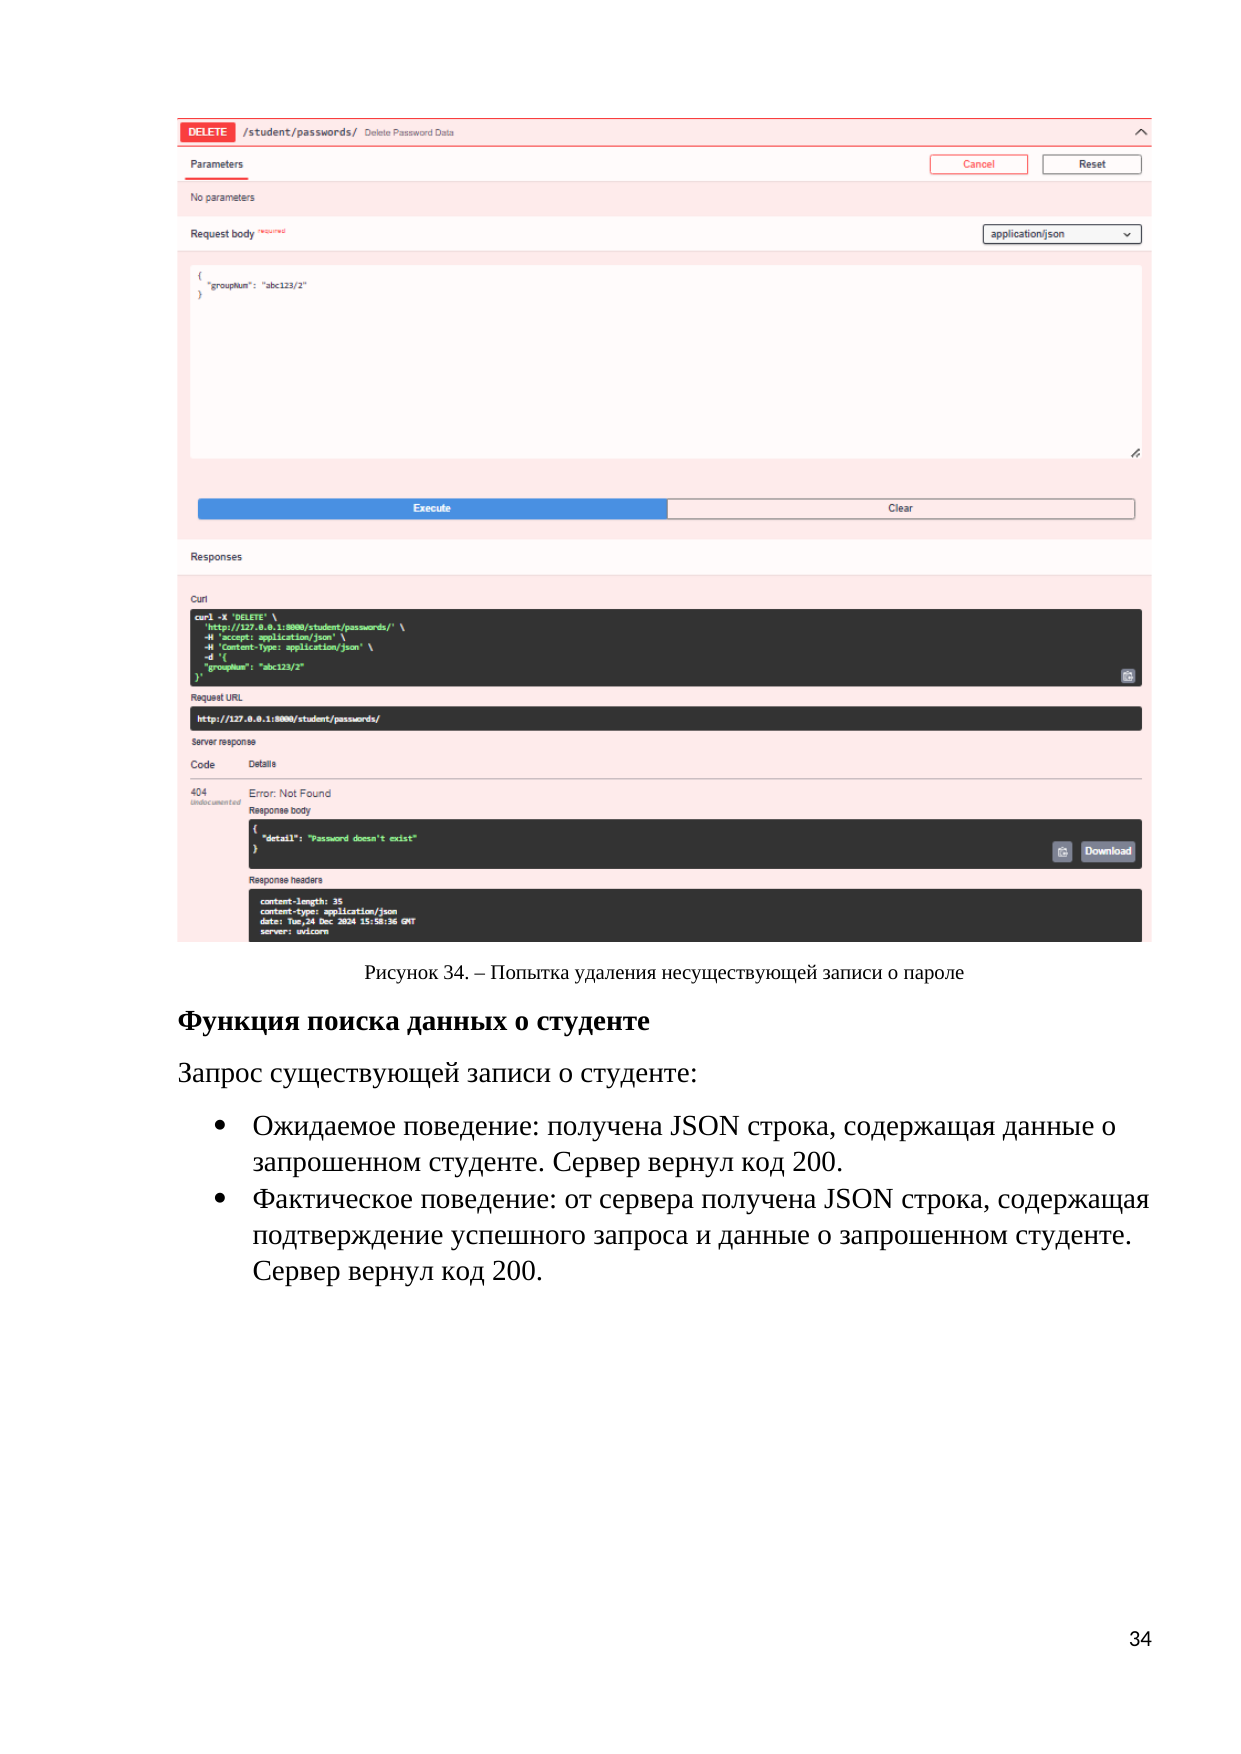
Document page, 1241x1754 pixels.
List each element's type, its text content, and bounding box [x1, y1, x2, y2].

picture [177, 118, 1152, 942]
text Запрос существующей записи о студенте: [177, 1056, 1152, 1089]
text Рисунок 34. – Попытка удаления несуществующей записи о пароле [177, 960, 1152, 984]
list Фактическое поведение: от сервера получена JSON строка, содержащая подтверждение успешного запроса и данные о запрошенном студенте. Сервер вернул код 200. [215, 1181, 1152, 1287]
list Ожидаемое поведение: получена JSON строка, содержащая данные о запрошенном студенте. Сервер вернул код 200. [215, 1108, 1152, 1178]
text Функция поиска данных о студенте [177, 1003, 1152, 1036]
